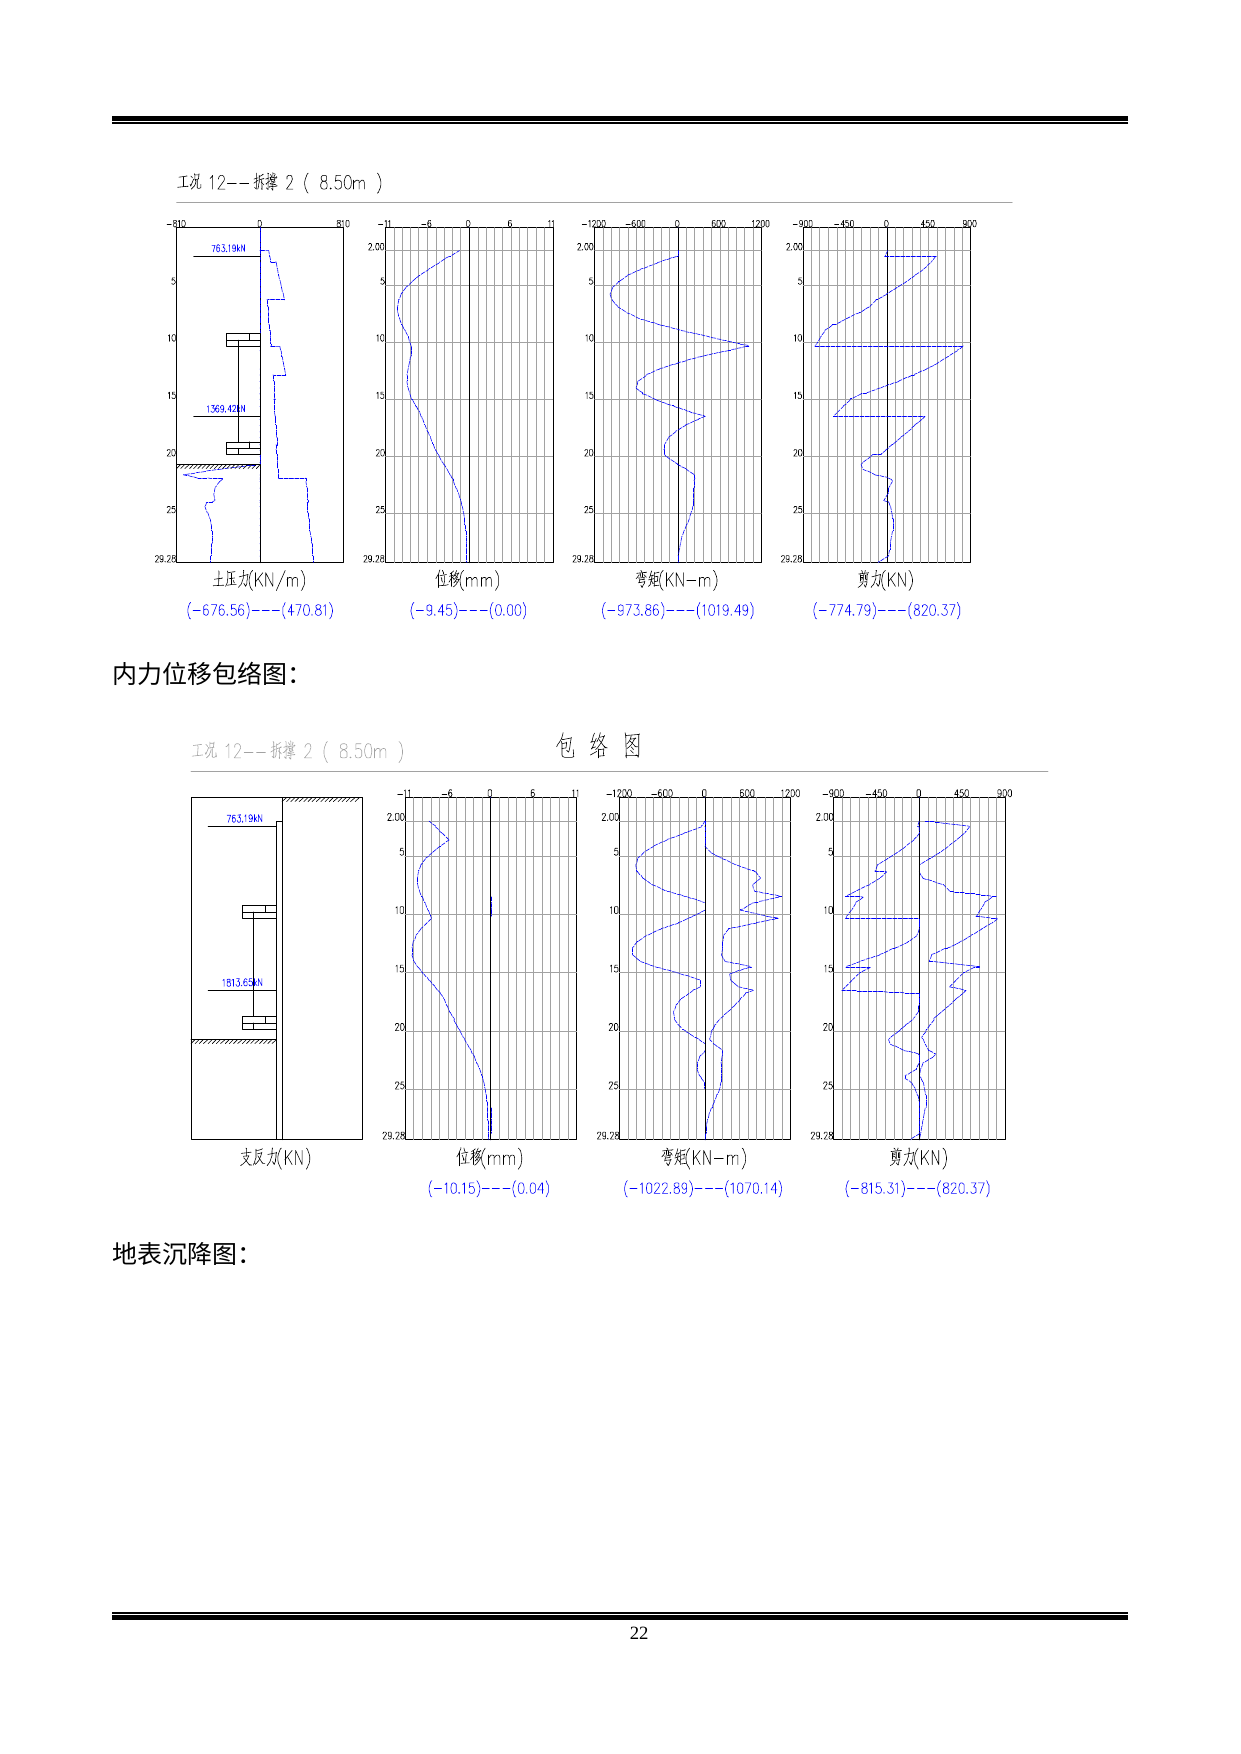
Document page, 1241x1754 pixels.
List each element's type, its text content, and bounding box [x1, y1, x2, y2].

text 地表沉降图： [112, 1234, 1128, 1271]
text 内力位移包络图： [112, 654, 1128, 691]
